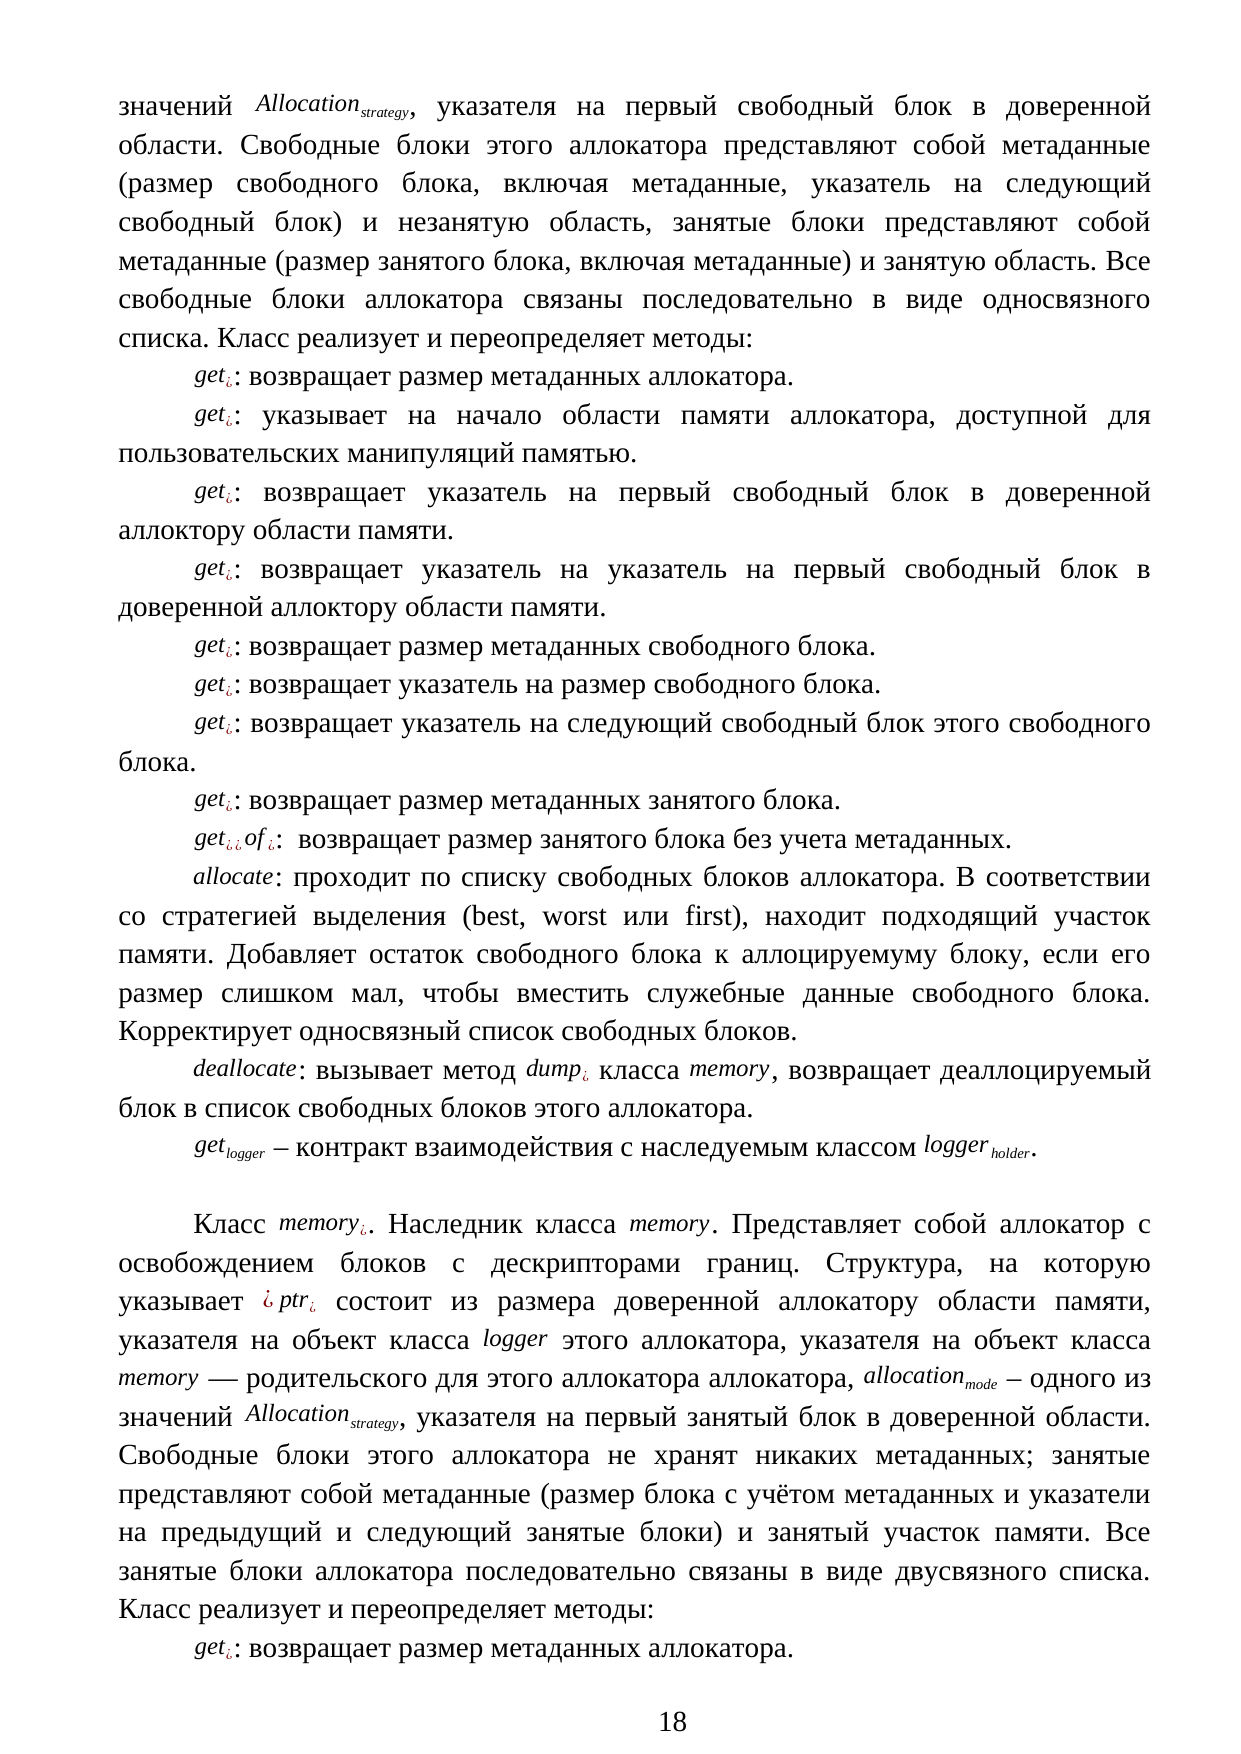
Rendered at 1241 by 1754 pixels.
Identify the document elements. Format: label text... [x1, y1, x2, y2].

text : возвращает размер занятого блока без учета метаданных. [118, 821, 1152, 854]
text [118, 88, 1152, 353]
text – контракт взаимодействия с наследуемым классом . [118, 1129, 1152, 1163]
text Класс . Наследник класса . Представляет собой аллокатор с освобождением блоков с дескрипторами границ. Структура, на которую указывает состоит из размера доверенной аллокатору области памяти, указателя на объект класса этого аллокатора, указателя на объект класса — родительского для этого аллокатора аллокатора, – одного из значений , указателя на первый занятый блок в доверенной области. Свободные блоки этого аллокатора не хранят никаких метаданных; занятые представляют собой метаданные (размер блока с учётом метаданных и указатели на предыдущий и следующий занятые блоки) и занятый участок памяти. Все занятые блоки аллокатора последовательно связаны в виде двусвязного списка. Класс реализует и переопределяет методы: [118, 1206, 1152, 1625]
text : возвращает указатель на первый свободный блок в доверенной аллоктору области памяти. [118, 474, 1152, 546]
text : возвращает размер метаданных свободного блока. [118, 628, 1152, 662]
text : возвращает размер метаданных аллокатора. [118, 358, 1152, 392]
text : возвращает указатель на размер свободного блока. [118, 667, 1152, 700]
text : возвращает указатель на указатель на первый свободный блок в доверенной аллоктору области памяти. [118, 551, 1152, 623]
text : указывает на начало области памяти аллокатора, доступной для пользовательских манипуляций памятью. [118, 397, 1152, 469]
text : возвращает указатель на следующий свободный блок этого свободного блока. [118, 705, 1152, 777]
text : вызывает метод класса , возвращает деаллоцируемый блок в список свободных блоков этого аллокатора. [118, 1052, 1152, 1124]
text : проходит по списку свободных блоков аллокатора. В соответствии со стратегией выделения (best, worst или first), находит подходящий участок памяти. Добавляет остаток свободного блока к аллоцируемуму блоку, если его размер слишком мал, чтобы вместить служебные данные свободного блока. Корректирует односвязный список свободных блоков. [118, 859, 1152, 1047]
text : возвращает размер метаданных занятого блока. [118, 782, 1152, 816]
text : возвращает размер метаданных аллокатора. [118, 1630, 1152, 1664]
